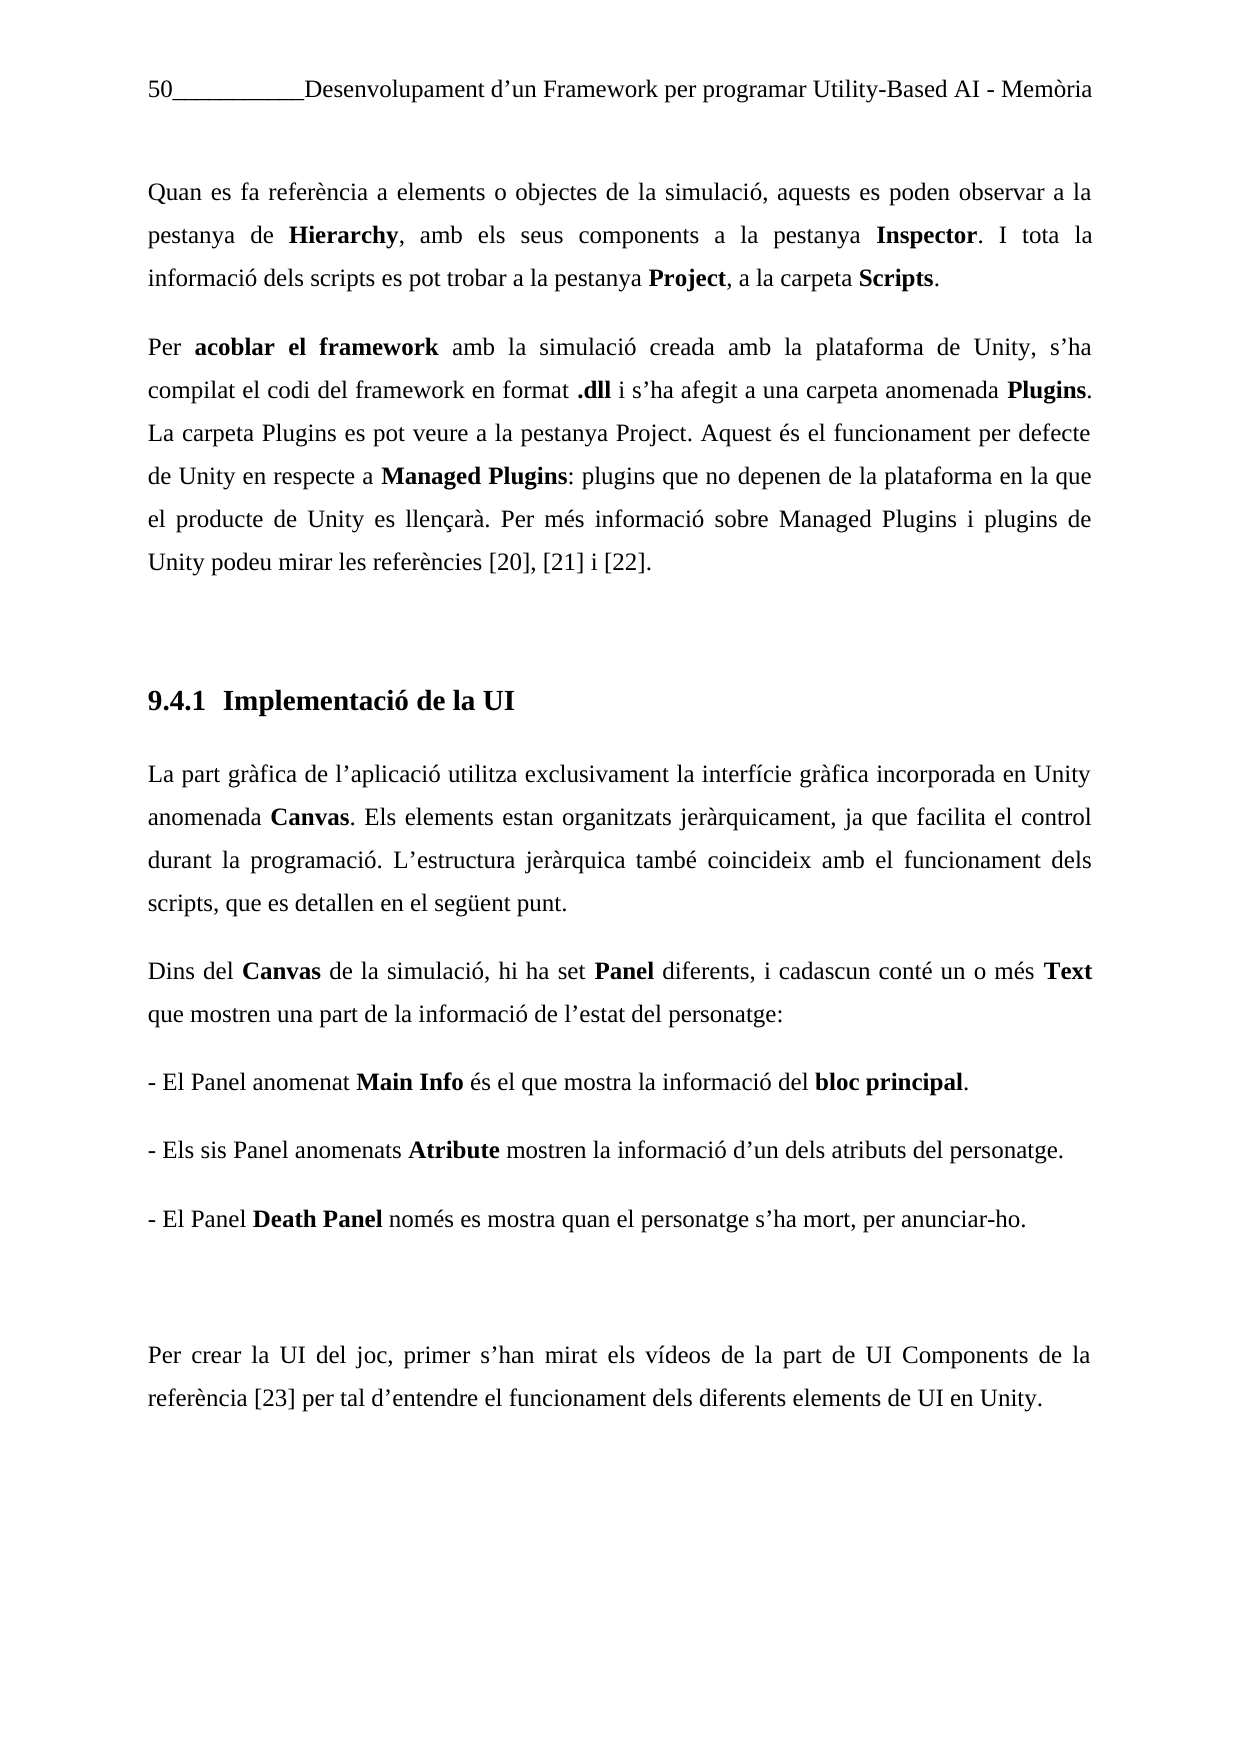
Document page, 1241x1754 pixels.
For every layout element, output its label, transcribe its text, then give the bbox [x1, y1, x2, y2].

text - El Panel Death Panel només es mostra quan el personatge s’ha mort, per anunciar-ho. [148, 1204, 1092, 1232]
text - El Panel anomenat Main Info és el que mostra la informació del bloc principal. [148, 1067, 1092, 1096]
text - Els sis Panel anomenats Atribute mostren la informació d’un dels atributs del personatge. [148, 1136, 1092, 1164]
text Quan es fa referència a elements o objectes de la simulació, aquests es poden observar a la pestanya de Hierarchy, amb els seus components a la pestanya Inspector. I tota la informació dels scripts es pot trobar a la pestanya Project, a la carpeta Scripts. [148, 177, 1092, 292]
text La part gràfica de l’aplicació utilitza exclusivament la interfície gràfica incorporada en Unity anomenada Canvas. Els elements estan organitzats jeràrquicament, ja que facilita el control durant la programació. L’estructura jeràrquica també coincideix amb el funcionament dels scripts, que es detallen en el següent punt. [148, 759, 1092, 917]
subtitle Implementació de la UI [148, 683, 1092, 717]
text Per crear la UI del joc, primer s’han mirat els vídeos de la part de UI Components de la referència [23] per tal d’entendre el funcionament dels diferents elements de UI en Unity. [148, 1340, 1092, 1412]
text Per acoblar el framework amb la simulació creada amb la plataforma de Unity, s’ha compilat el codi del framework en format .dll i s’ha afegit a una carpeta anomenada Plugins. La carpeta Plugins es pot veure a la pestanya Project. Aquest és el funcionament per defecte de Unity en respecte a Managed Plugins: plugins que no depenen de la plataforma en la que el producte de Unity es llençarà. Per més informació sobre Managed Plugins i plugins de Unity podeu mirar les referències [20], [21] i [22]. [148, 332, 1092, 576]
text Dins del Canvas de la simulació, hi ha set Panel diferents, i cadascun conté un o més Text que mostren una part de la informació de l’estat del personatge: [148, 956, 1092, 1028]
